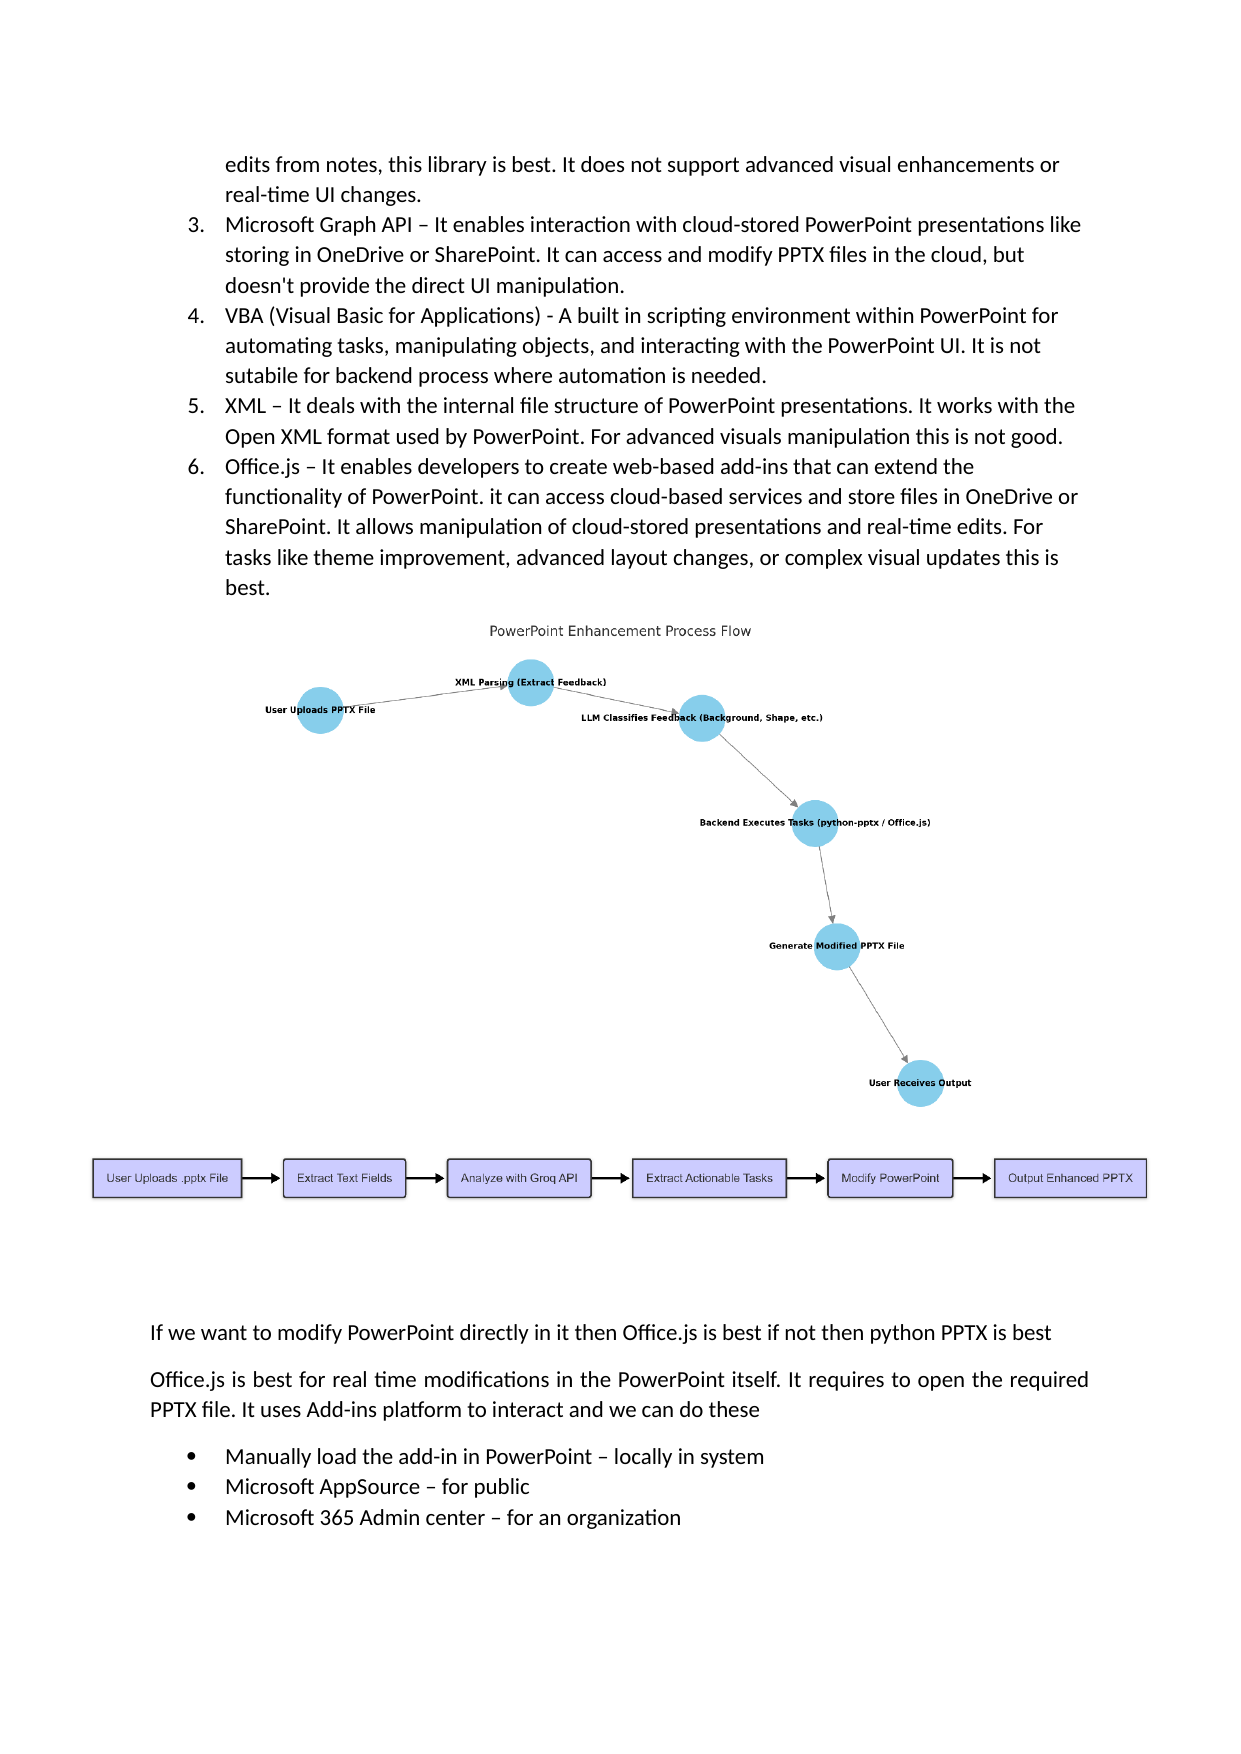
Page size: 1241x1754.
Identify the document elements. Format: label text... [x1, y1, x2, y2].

picture [251, 619, 989, 1131]
text Office.js is best for real time modifications in the PowerPoint itself. It requires to open the required PPTX file. It uses Add-ins platform to interact and we can do these [150, 1365, 1090, 1423]
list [187, 150, 1090, 208]
list Microsoft 365 Admin center – for an organization [187, 1503, 1090, 1531]
list Manually load the add-in in PowerPoint – locally in system [187, 1442, 1090, 1470]
list Microsoft AppSource – for public [187, 1472, 1090, 1501]
list XML – It deals with the internal file structure of PowerPoint presentations. It works with the Open XML format used by PowerPoint. For advanced visuals manipulation this is not good. [187, 392, 1090, 450]
picture [86, 1152, 1155, 1204]
list VBA (Visual Basic for Applications) - A built in scripting environment within PowerPoint for automating tasks, manipulating objects, and interacting with the PowerPoint UI. It is not sutabile for backend process where automation is needed. [187, 301, 1090, 389]
list Microsoft Graph API – It enables interaction with cloud-stored PowerPoint presentations like storing in OneDrive or SharePoint. It can access and modify PPTX files in the cloud, but doesn't provide the direct UI manipulation. [187, 210, 1090, 299]
text If we want to modify PowerPoint directly in it then Office.js is best if not then python PPTX is best [150, 1318, 1090, 1346]
list Office.js – It enables developers to create web-based add-ins that can extend the functionality of PowerPoint. it can access cloud-based services and store files in OneDrive or SharePoint. It allows manipulation of cloud-stored presentations and real-time edits. For tasks like theme improvement, advanced layout changes, or complex visual updates this is best. [187, 452, 1090, 601]
